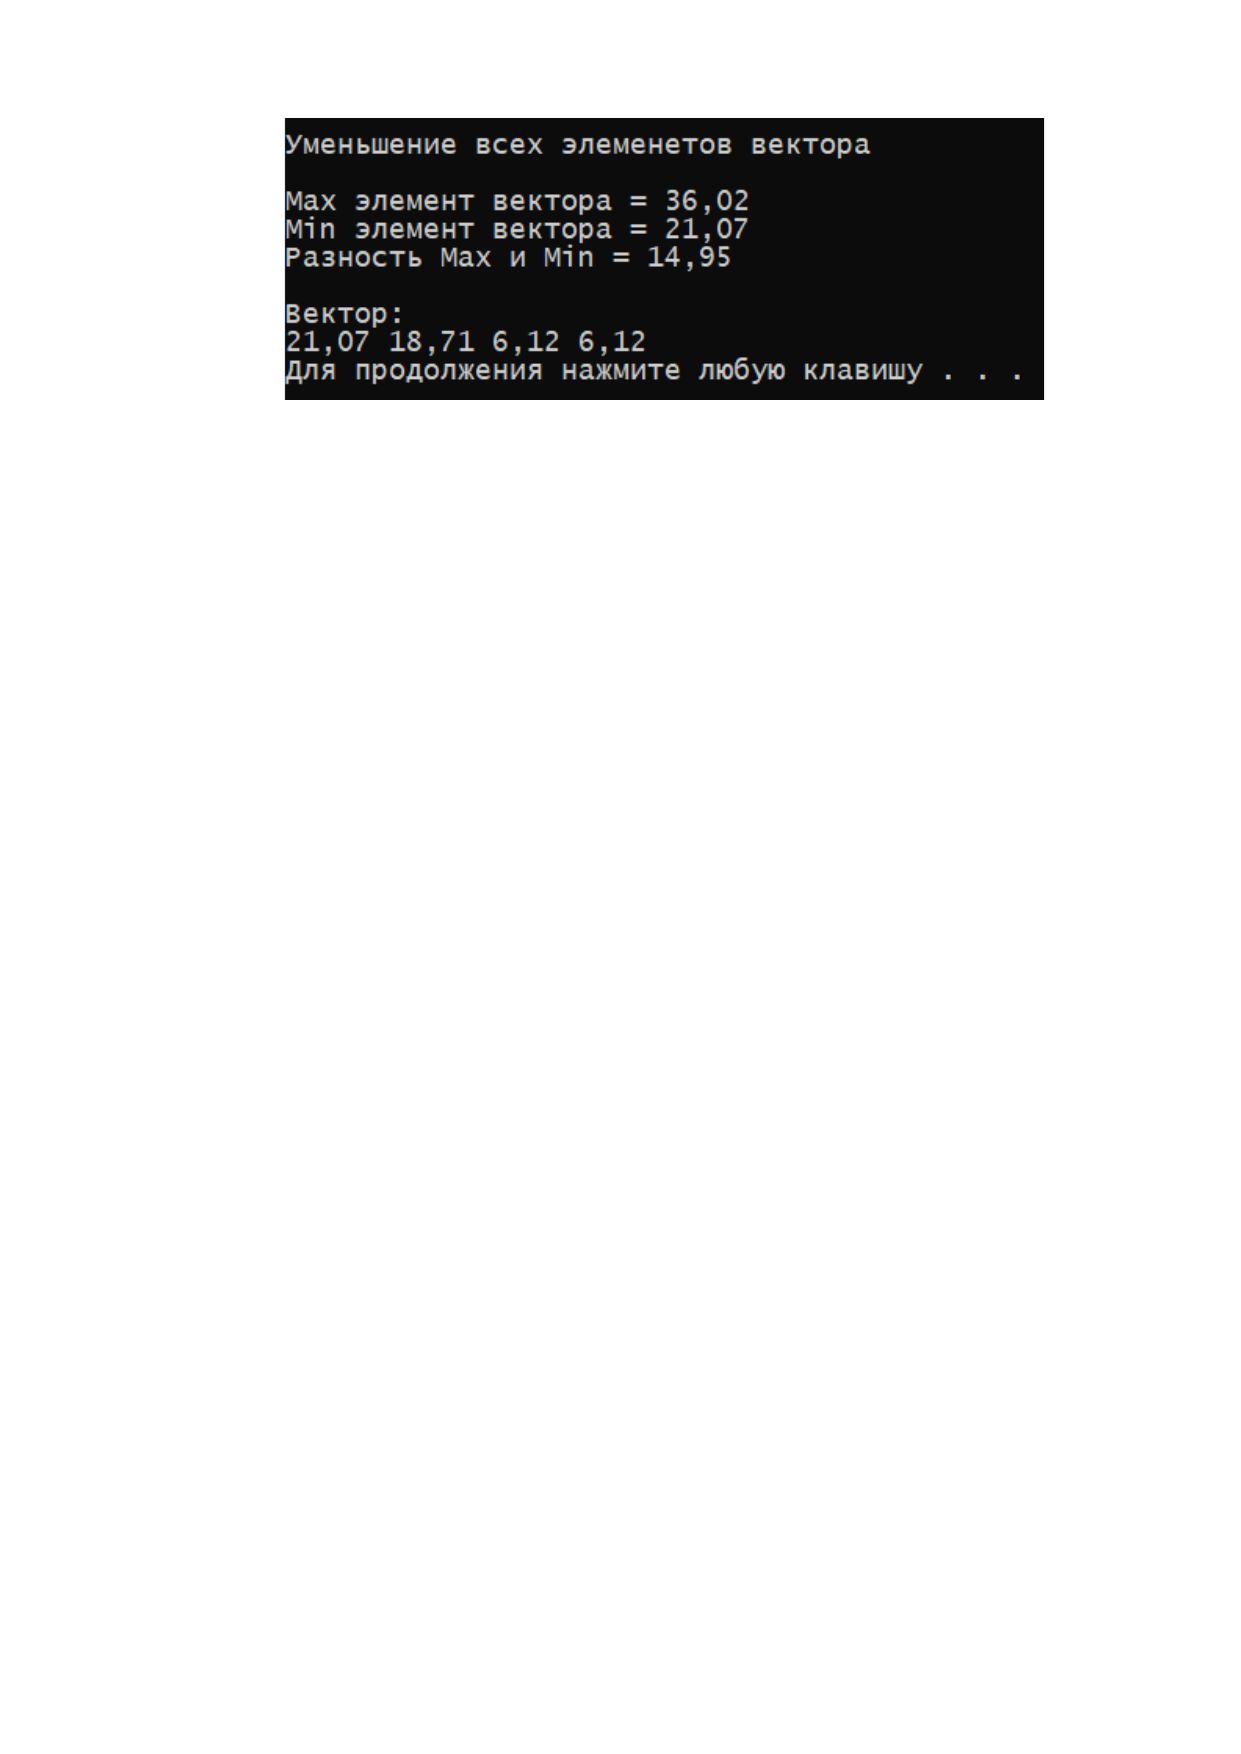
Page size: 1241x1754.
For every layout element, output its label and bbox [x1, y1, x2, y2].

picture [284, 118, 1045, 400]
